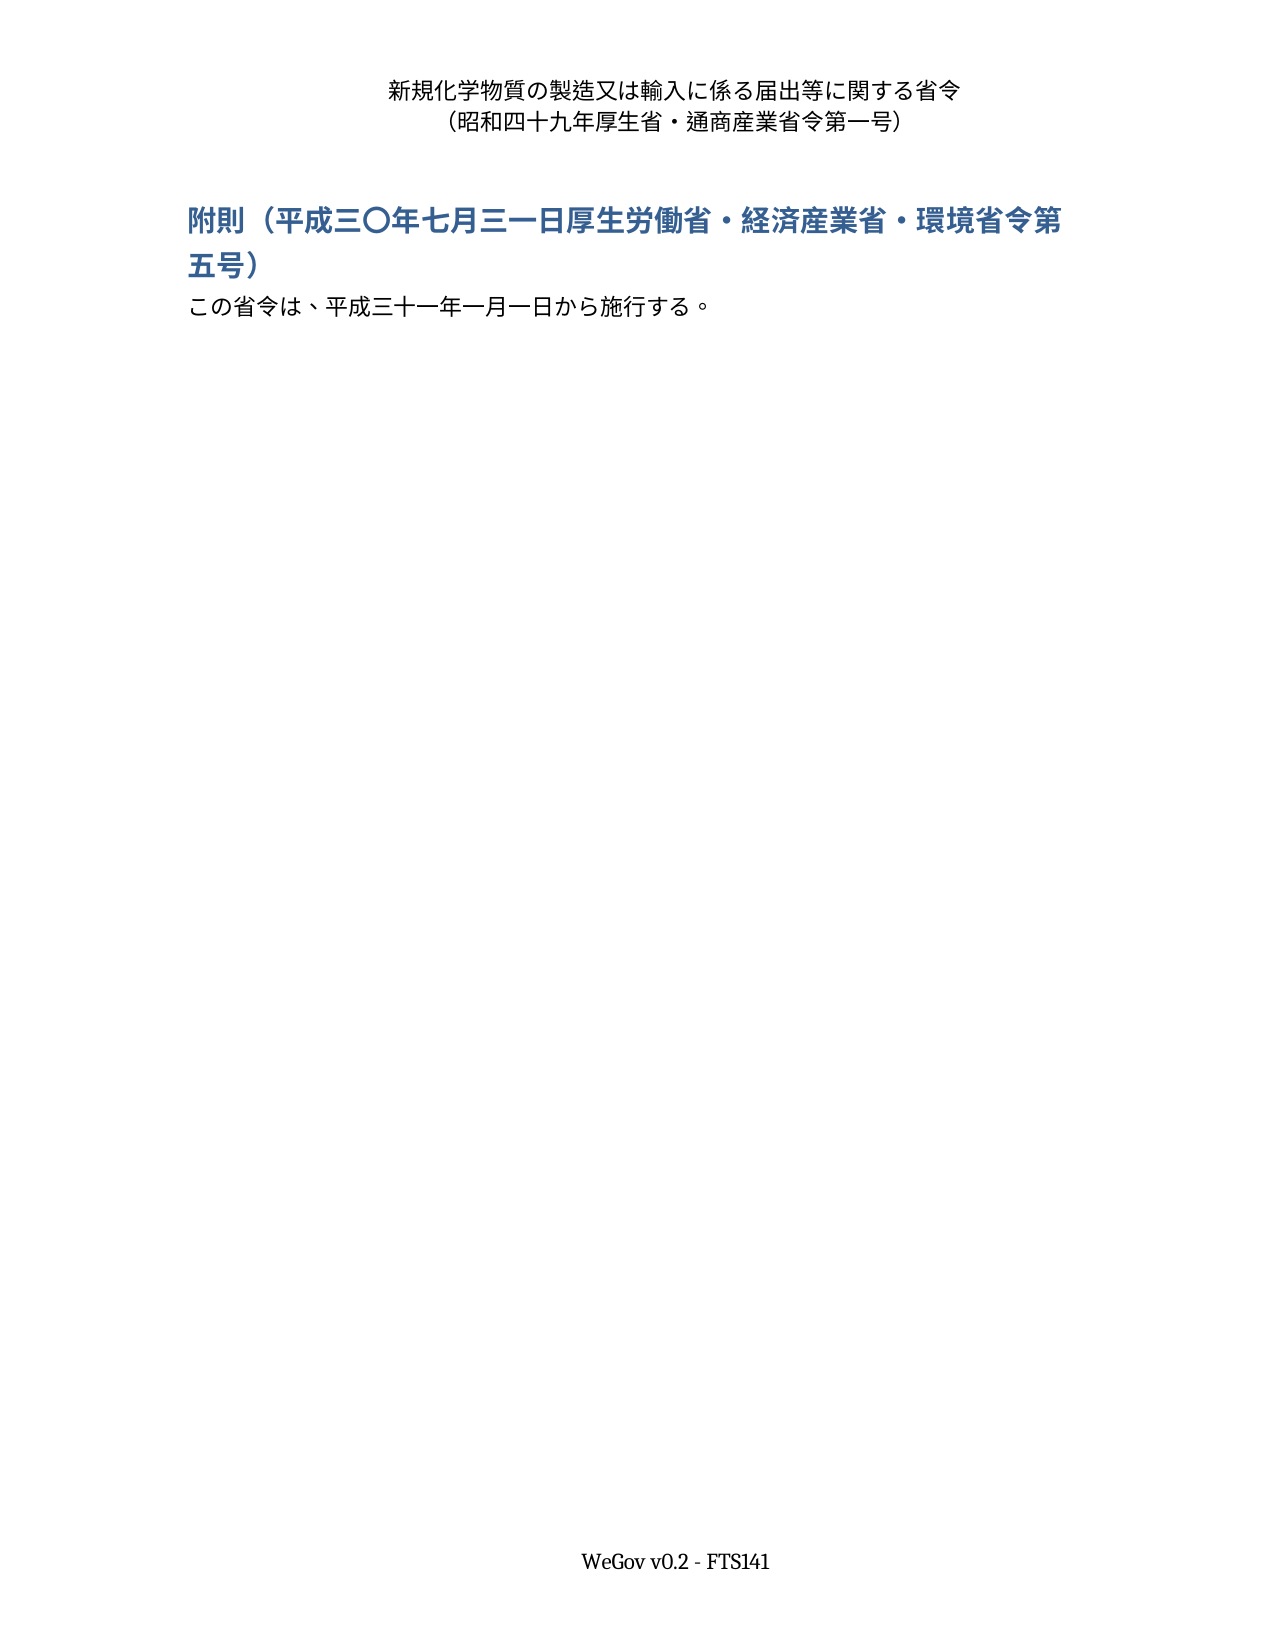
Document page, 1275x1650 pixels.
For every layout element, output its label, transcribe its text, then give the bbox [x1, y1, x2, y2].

subtitle 附則（平成三〇年七月三一日厚生労働省・経済産業省・環境省令第五号） [187, 200, 1087, 285]
text この省令は、平成三十一年一月一日から施行する。 [187, 291, 1087, 322]
